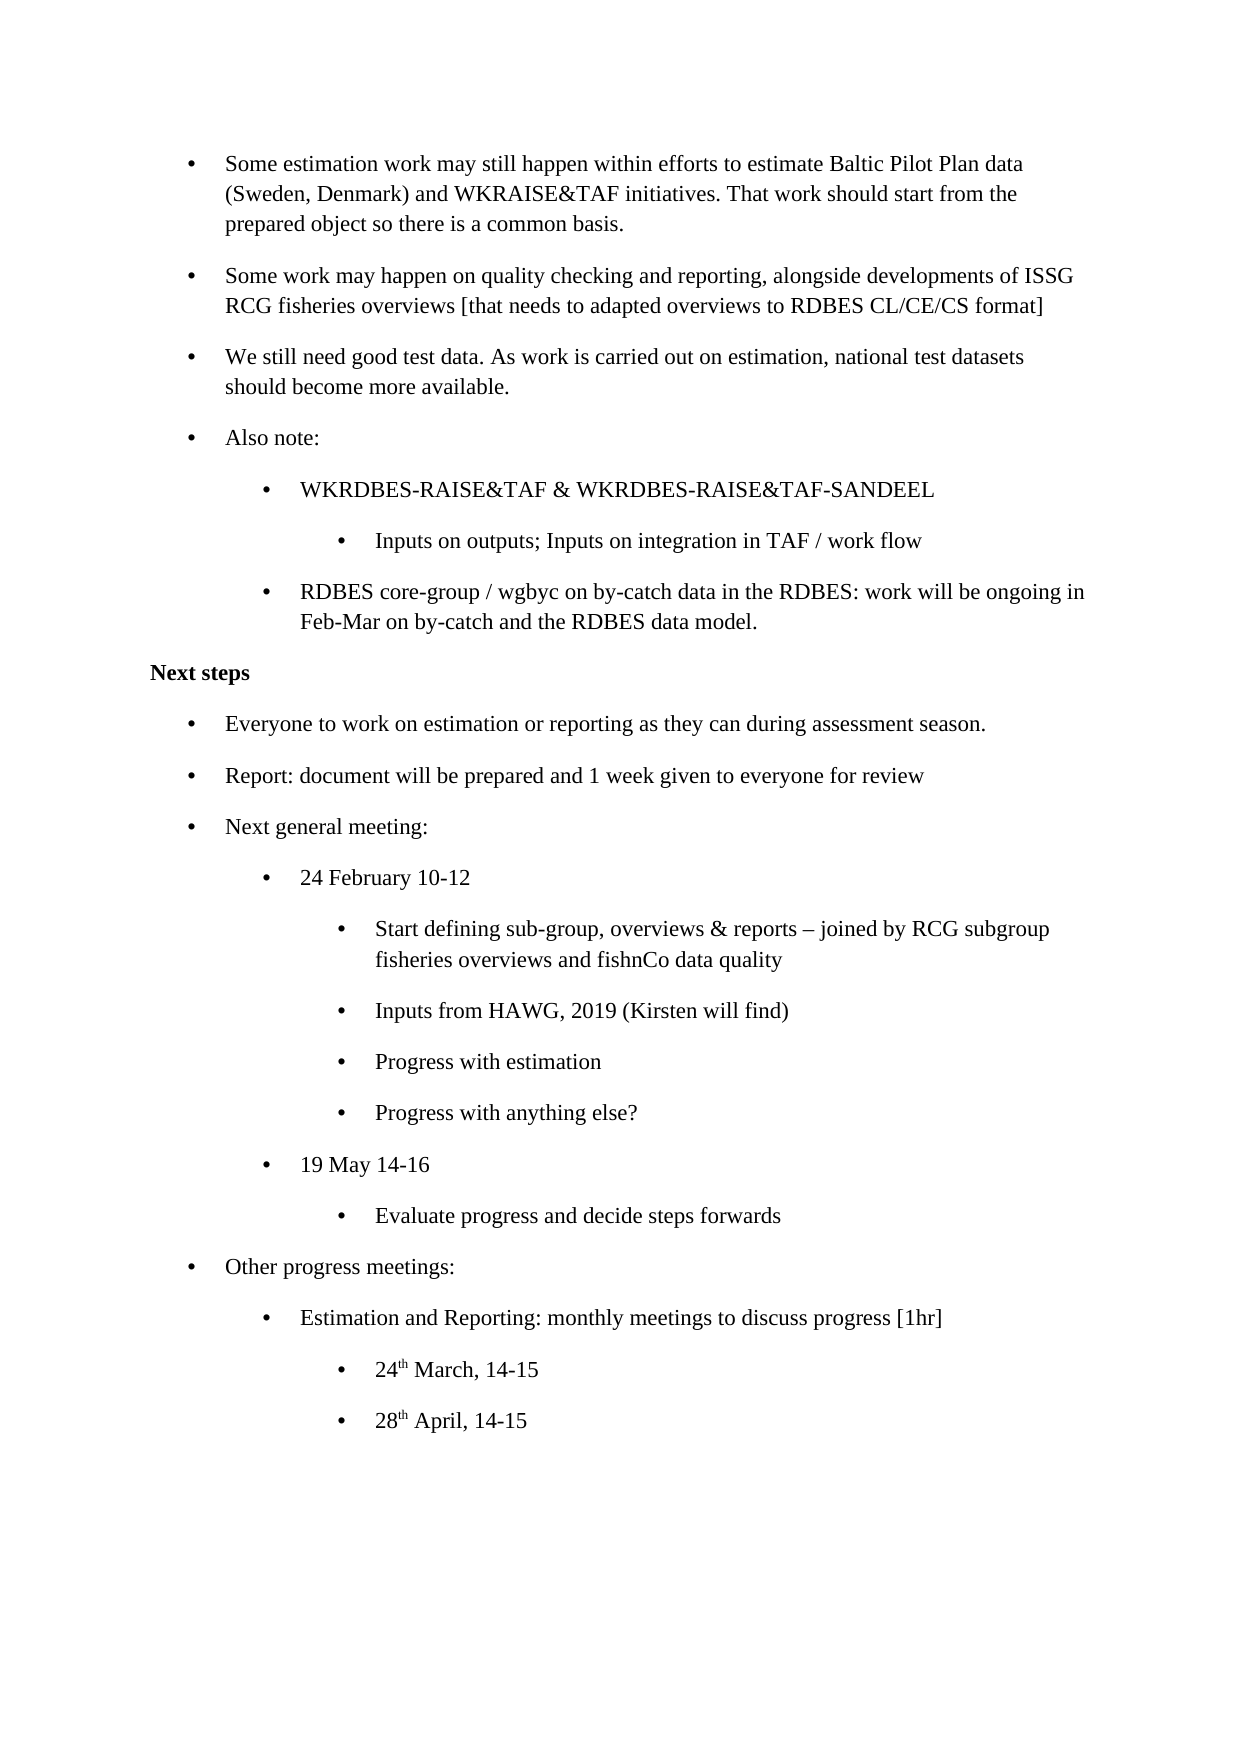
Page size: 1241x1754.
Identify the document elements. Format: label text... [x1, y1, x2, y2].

list Inputs on outputs; Inputs on integration in TAF / work flow [337, 527, 1090, 553]
list Everyone to work on estimation or reporting as they can during assessment season. [187, 710, 1090, 737]
list WKRDBES-RAISE&TAF & WKRDBES-RAISE&TAF-SANDEEL [262, 476, 1090, 502]
list 24th March, 14-15 [337, 1356, 1090, 1382]
list Next general meeting: [187, 813, 1090, 839]
text Next steps [150, 659, 1090, 686]
list Estimation and Reporting: monthly meetings to discuss progress [1hr] [262, 1304, 1090, 1331]
list 28th April, 14-15 [337, 1407, 1090, 1433]
list Evaluate progress and decide steps forwards [337, 1202, 1090, 1228]
list Some work may happen on quality checking and reporting, alongside developments of ISSG RCG fisheries overviews [that needs to adapted overviews to RDBES CL/CE/CS format] [187, 262, 1090, 318]
list RDBES core-group / wgbyc on by-catch data in the RDBES: work will be ongoing in Feb-Mar on by-catch and the RDBES data model. [262, 578, 1090, 635]
list Some estimation work may still happen within efforts to estimate Baltic Pilot Plan data (Sweden, Denmark) and WKRAISE&TAF initiatives. That work should start from the prepared object so there is a common basis. [187, 150, 1090, 237]
list Also note: [187, 424, 1090, 451]
list We still need good test data. As work is carried out on estimation, national test datasets should become more available. [187, 343, 1090, 399]
list 19 May 14-16 [262, 1151, 1090, 1177]
list 24 February 10-12 [262, 864, 1090, 891]
list Report: document will be prepared and 1 week given to everyone for review [187, 762, 1090, 788]
list Other progress meetings: [187, 1253, 1090, 1279]
list Progress with anything else? [337, 1099, 1090, 1126]
list Progress with estimation [337, 1048, 1090, 1074]
list Start defining sub-group, overviews & reports – joined by RCG subgroup fisheries overviews and fishnCo data quality [337, 915, 1090, 972]
list Inputs from HAWG, 2019 (Kirsten will find) [337, 997, 1090, 1023]
